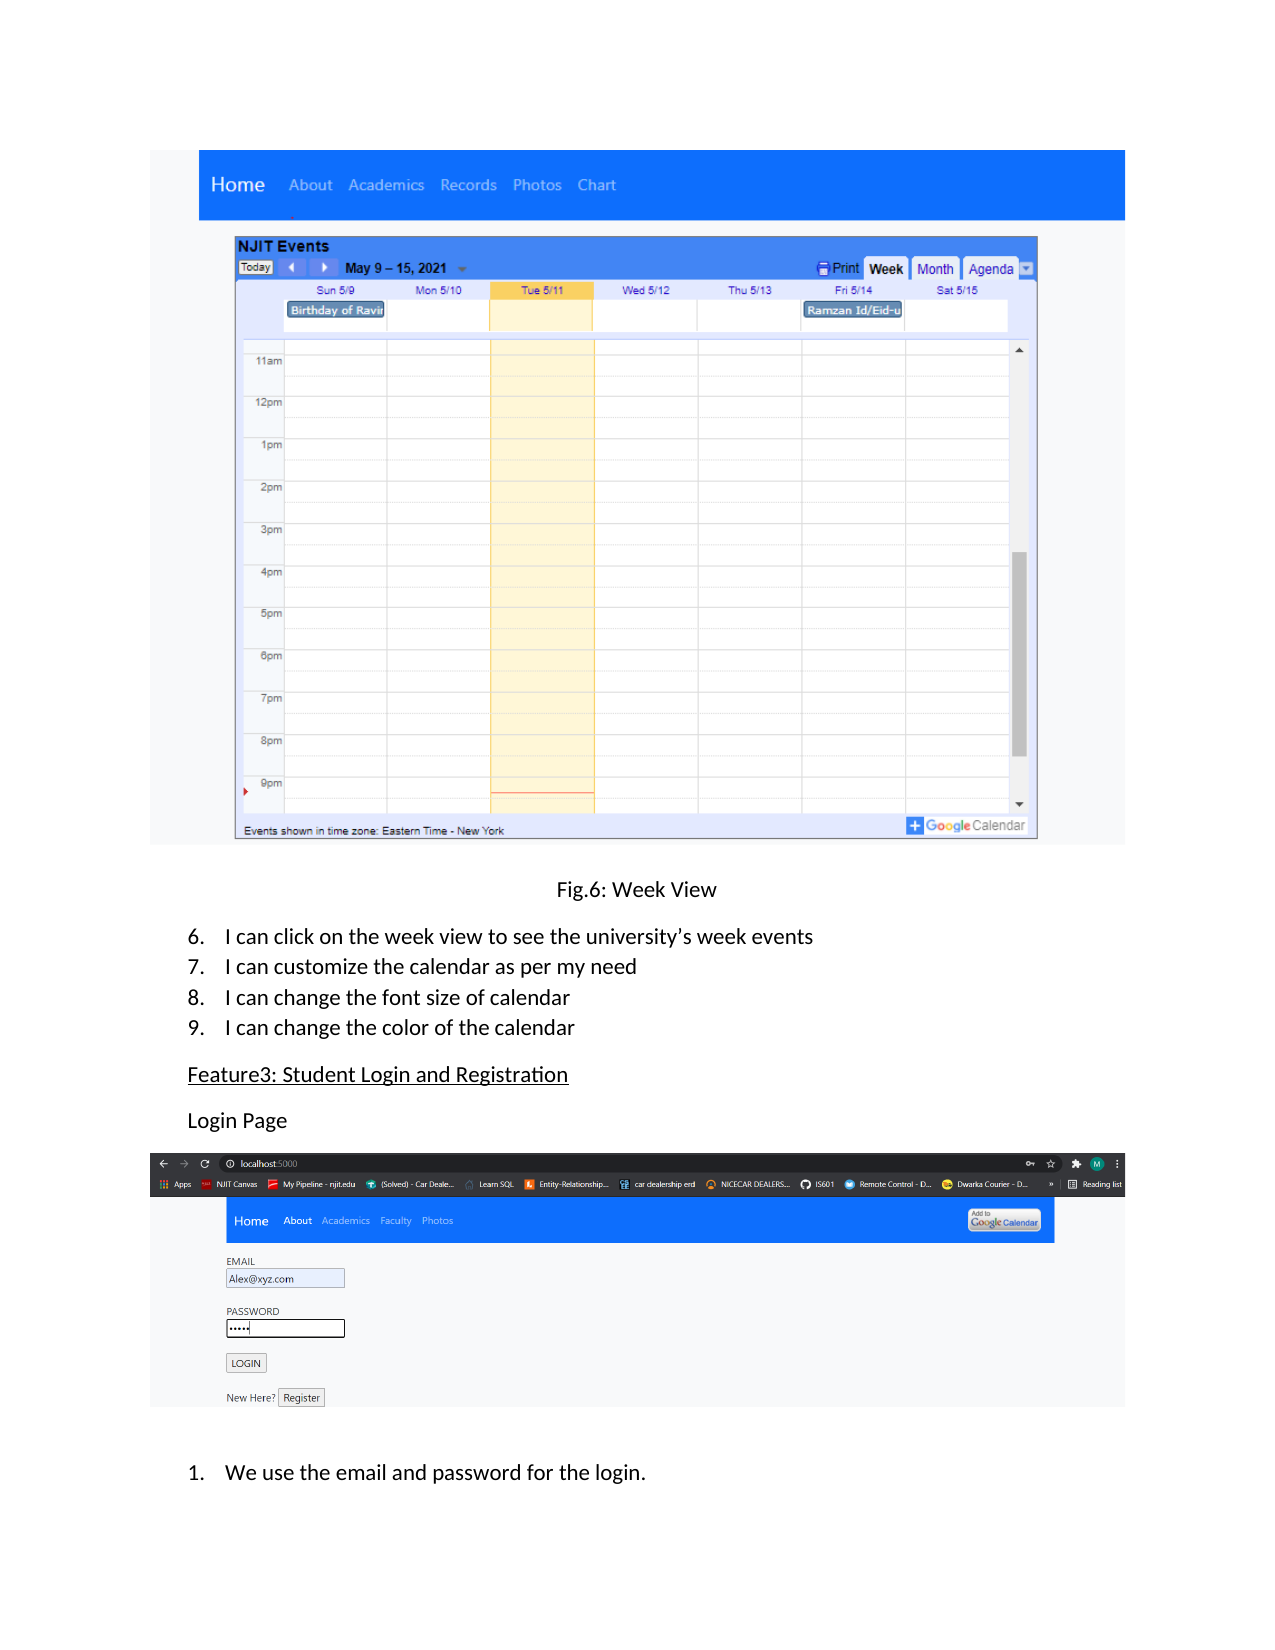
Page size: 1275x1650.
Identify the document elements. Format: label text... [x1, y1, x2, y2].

text Fig.6: Week View [150, 875, 1125, 903]
text Login Page [150, 1107, 1125, 1134]
text Feature3: Student Login and Registration [187, 1060, 1125, 1088]
list I can change the color of the calendar [187, 1013, 1125, 1041]
list I can customize the calendar as per my need [187, 952, 1125, 980]
list I can click on the week view to see the university’s week events [187, 922, 1125, 950]
picture [150, 150, 1125, 857]
list I can change the font size of calendar [187, 983, 1125, 1011]
picture [150, 1153, 1125, 1440]
list We use the email and password for the login. [187, 1458, 1125, 1486]
